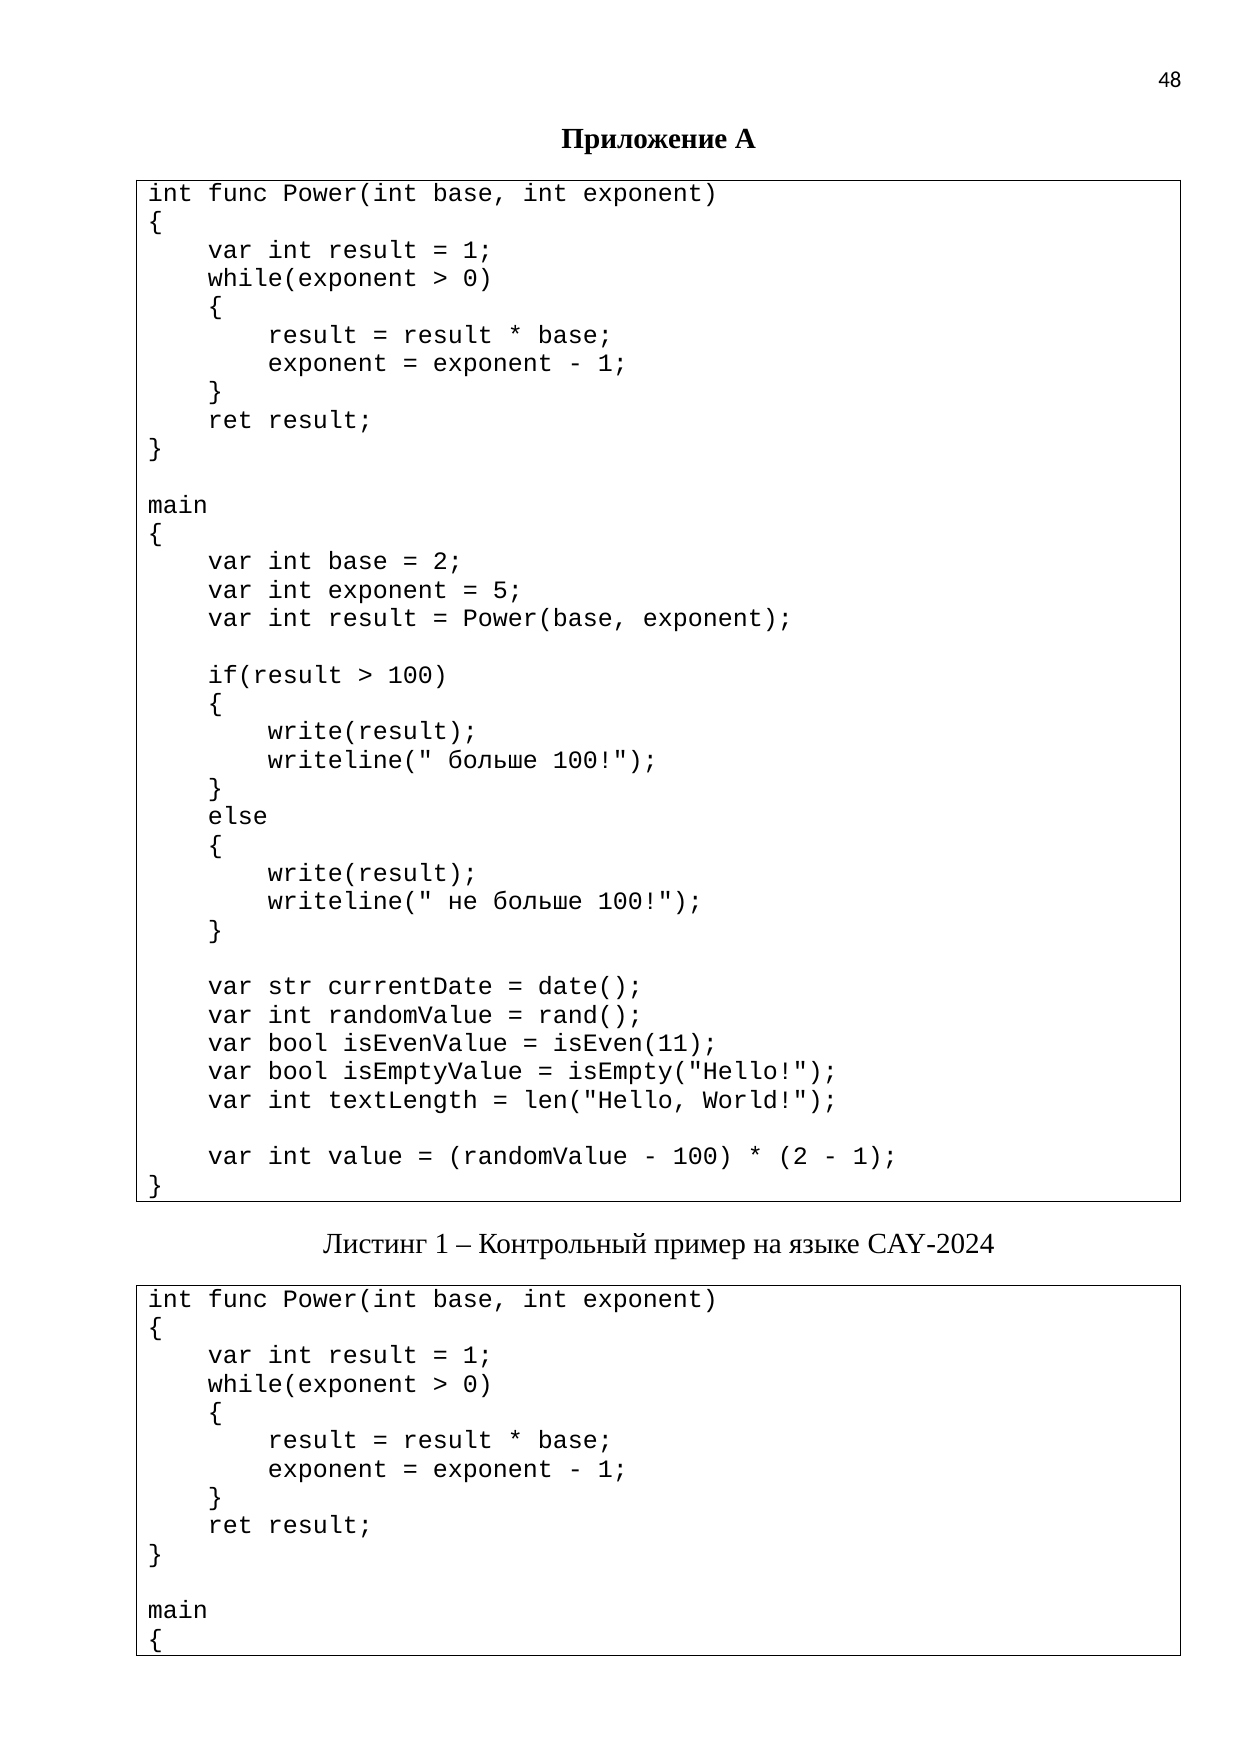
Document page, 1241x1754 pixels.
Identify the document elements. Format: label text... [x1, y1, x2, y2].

table_header int func Power(int base, int exponent) { var int result = 1; while(exponent > 0) { result = result * base; exponent = exponent - 1; } ret result; } main { var int base = 2; var int exponent = 5; var int result = Power(base, exponent); if(result > 100) { write(result); writeline(" больше 100!"); } else { write(result); writeline(" не больше 100!"); } var str currentDate = date(); var int randomValue = rand(); var bool isEvenValue = isEven(11); var bool isEmptyValue = isEmpty("Hello!"); var int textLength = len("Hello, World!"); var int value = (randomValue - 100) * (2 - 1); } [137, 181, 1180, 1201]
text Приложение А [136, 121, 1181, 154]
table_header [137, 1286, 1180, 1654]
text Листинг 1 – Контрольный пример на языке CAY-2024 [136, 1227, 1181, 1260]
